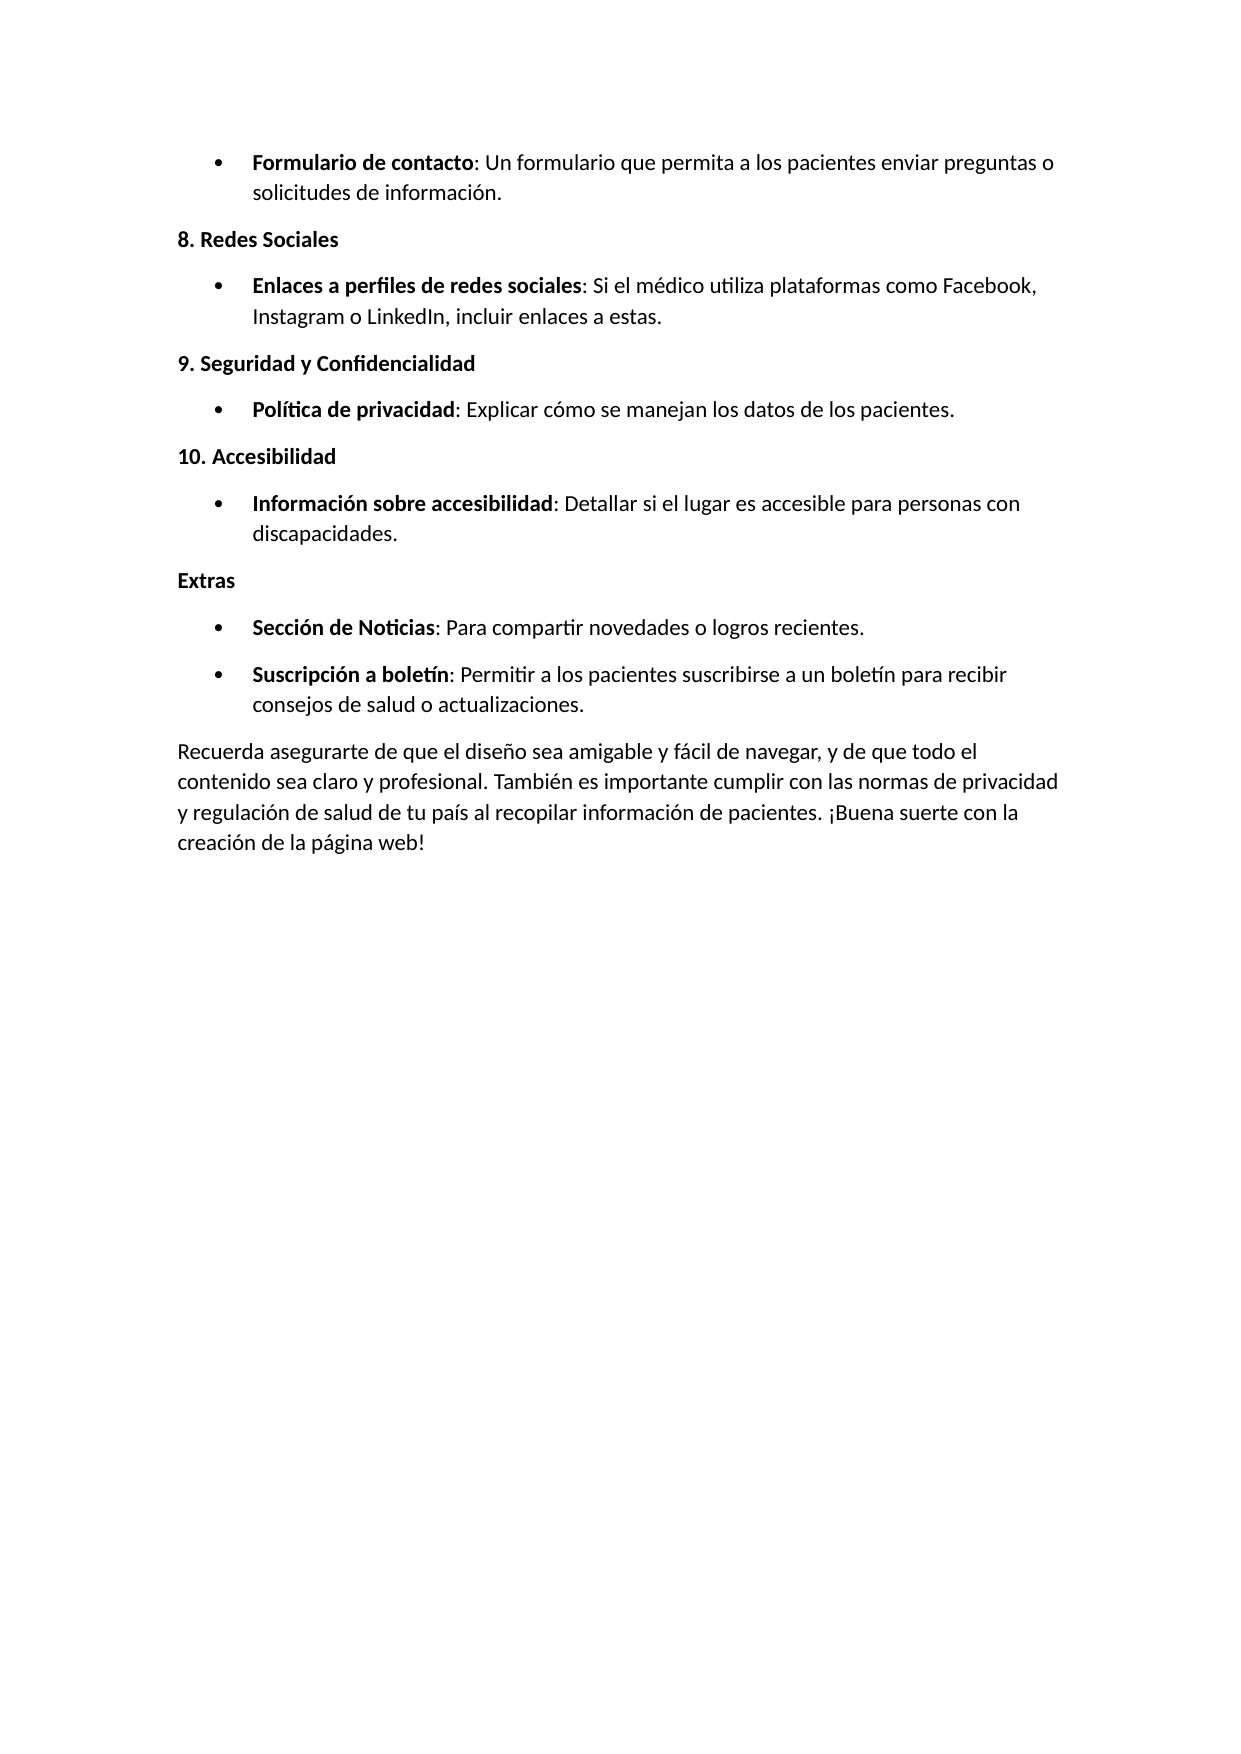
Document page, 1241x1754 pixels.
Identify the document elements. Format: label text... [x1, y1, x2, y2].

list Sección de Noticias: Para compartir novedades o logros recientes. [215, 613, 1063, 641]
list Enlaces a perfiles de redes sociales: Si el médico utiliza plataformas como Facebook, Instagram o LinkedIn, incluir enlaces a estas. [215, 272, 1063, 330]
list Formulario de contacto: Un formulario que permita a los pacientes enviar preguntas o solicitudes de información. [215, 148, 1063, 206]
text 8. Redes Sociales [177, 225, 1063, 253]
text 9. Seguridad y Confidencialidad [177, 349, 1063, 377]
text Extras [177, 566, 1063, 594]
text 10. Accesibilidad [177, 442, 1063, 470]
list Política de privacidad: Explicar cómo se manejan los datos de los pacientes. [215, 396, 1063, 423]
list Suscripción a boletín: Permitir a los pacientes suscribirse a un boletín para recibir consejos de salud o actualizaciones. [215, 660, 1063, 718]
list Información sobre accesibilidad: Detallar si el lugar es accesible para personas con discapacidades. [215, 489, 1063, 547]
text Recuerda asegurarte de que el diseño sea amigable y fácil de navegar, y de que todo el contenido sea claro y profesional. También es importante cumplir con las normas de privacidad y regulación de salud de tu país al recopilar información de pacientes. ¡Buena suerte con la creación de la página web! [177, 737, 1063, 856]
